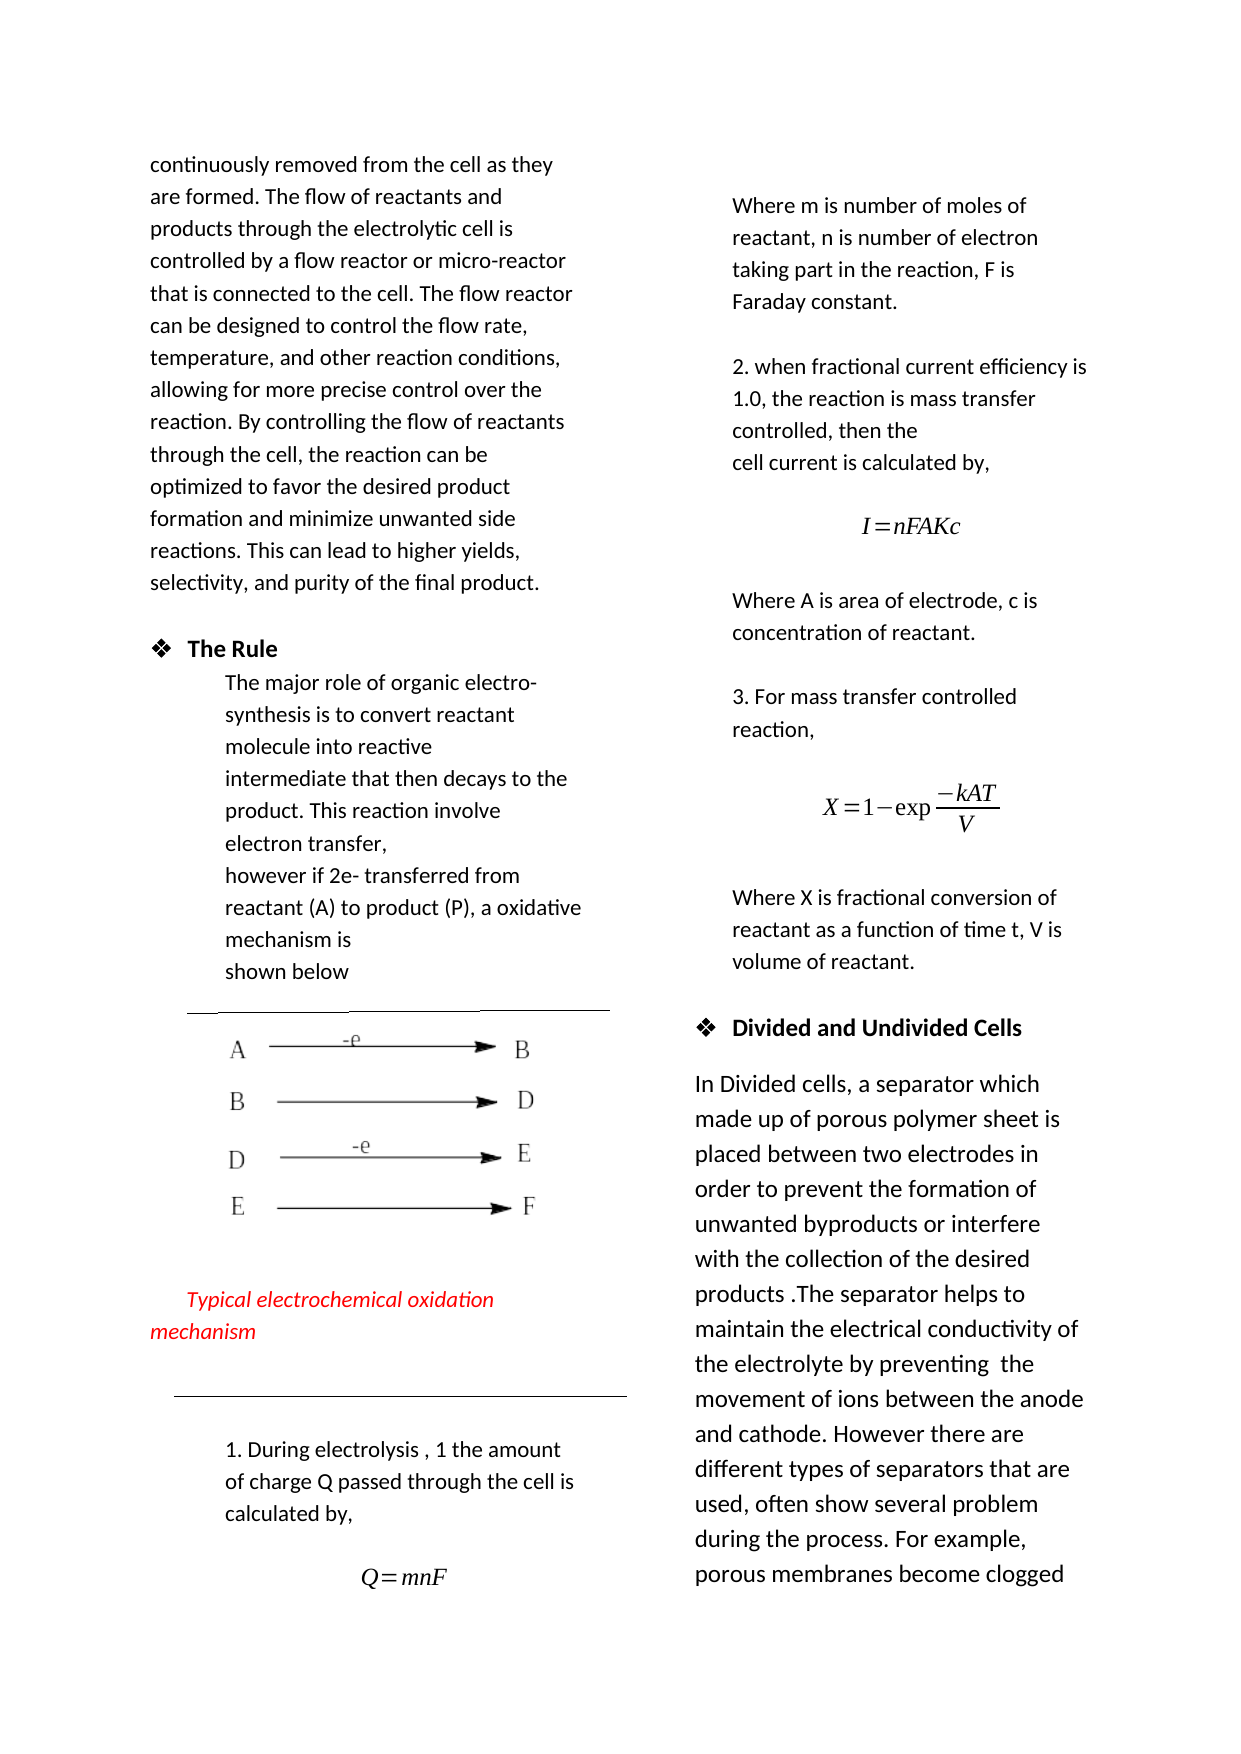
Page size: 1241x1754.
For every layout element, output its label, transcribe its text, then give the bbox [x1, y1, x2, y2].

list 2. when fractional current efficiency is 1.0, the reaction is mass transfer controlled, then the [732, 352, 1090, 444]
list shown below [225, 957, 583, 986]
list cell current is calculated by, [732, 448, 1090, 476]
list Divided and Undivided Cells [694, 1012, 1090, 1042]
list The major role of organic electro-synthesis is to convert reactant molecule into reactive [225, 668, 583, 760]
list however if 2e- transferred from reactant (A) to product (P), a oxidative mechanism is [225, 861, 583, 953]
list 1. During electrolysis , 1 the amount of charge Q passed through the cell is calculated by, [225, 1435, 583, 1527]
list The Rule [150, 633, 583, 663]
list Where m is number of moles of reactant, n is number of electron taking part in the reaction, F is Faraday constant. [732, 191, 1090, 316]
list Where X is fractional conversion of reactant as a function of time t, V is volume of reactant. [732, 883, 1090, 976]
list 3. For mass transfer controlled reaction, [732, 682, 1090, 743]
list Where A is area of electrode, c is concentration of reactant. [732, 586, 1090, 646]
list intermediate that then decays to the product. This reaction involve electron transfer, [225, 764, 583, 857]
text Typical electrochemical oxidation mechanism [150, 1285, 583, 1346]
